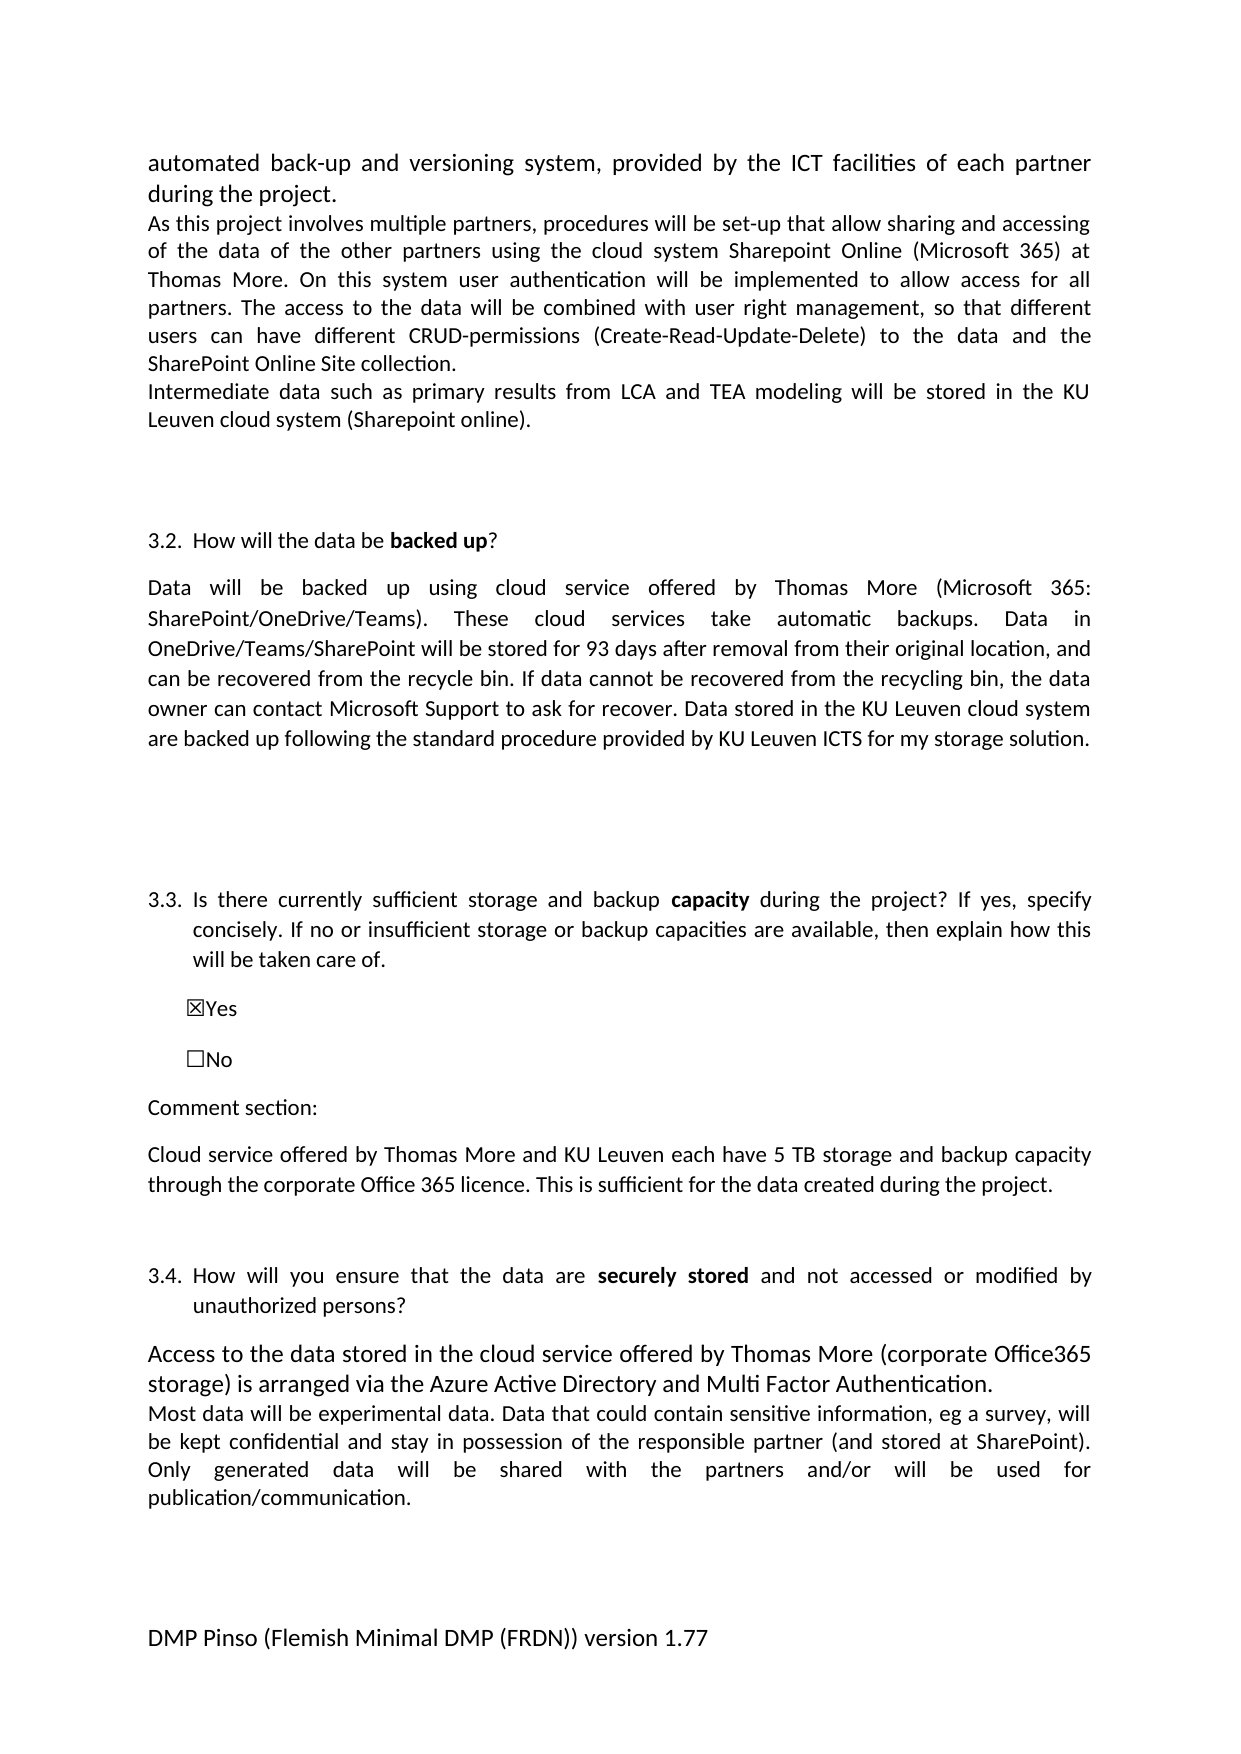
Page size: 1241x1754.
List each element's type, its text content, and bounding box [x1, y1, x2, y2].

text Comment section: [148, 1093, 1093, 1121]
text Yes [185, 992, 1093, 1023]
list How will the data be backed up? [148, 527, 1093, 554]
list How will you ensure that the data are securely stored and not accessed or modified by unauthorized persons? [148, 1261, 1093, 1319]
list Is there currently sufficient storage and backup capacity during the project? If yes, specify concisely. If no or insufficient storage or backup capacities are available, then explain how this will be taken care of. [148, 885, 1093, 973]
text No [185, 1043, 1093, 1074]
